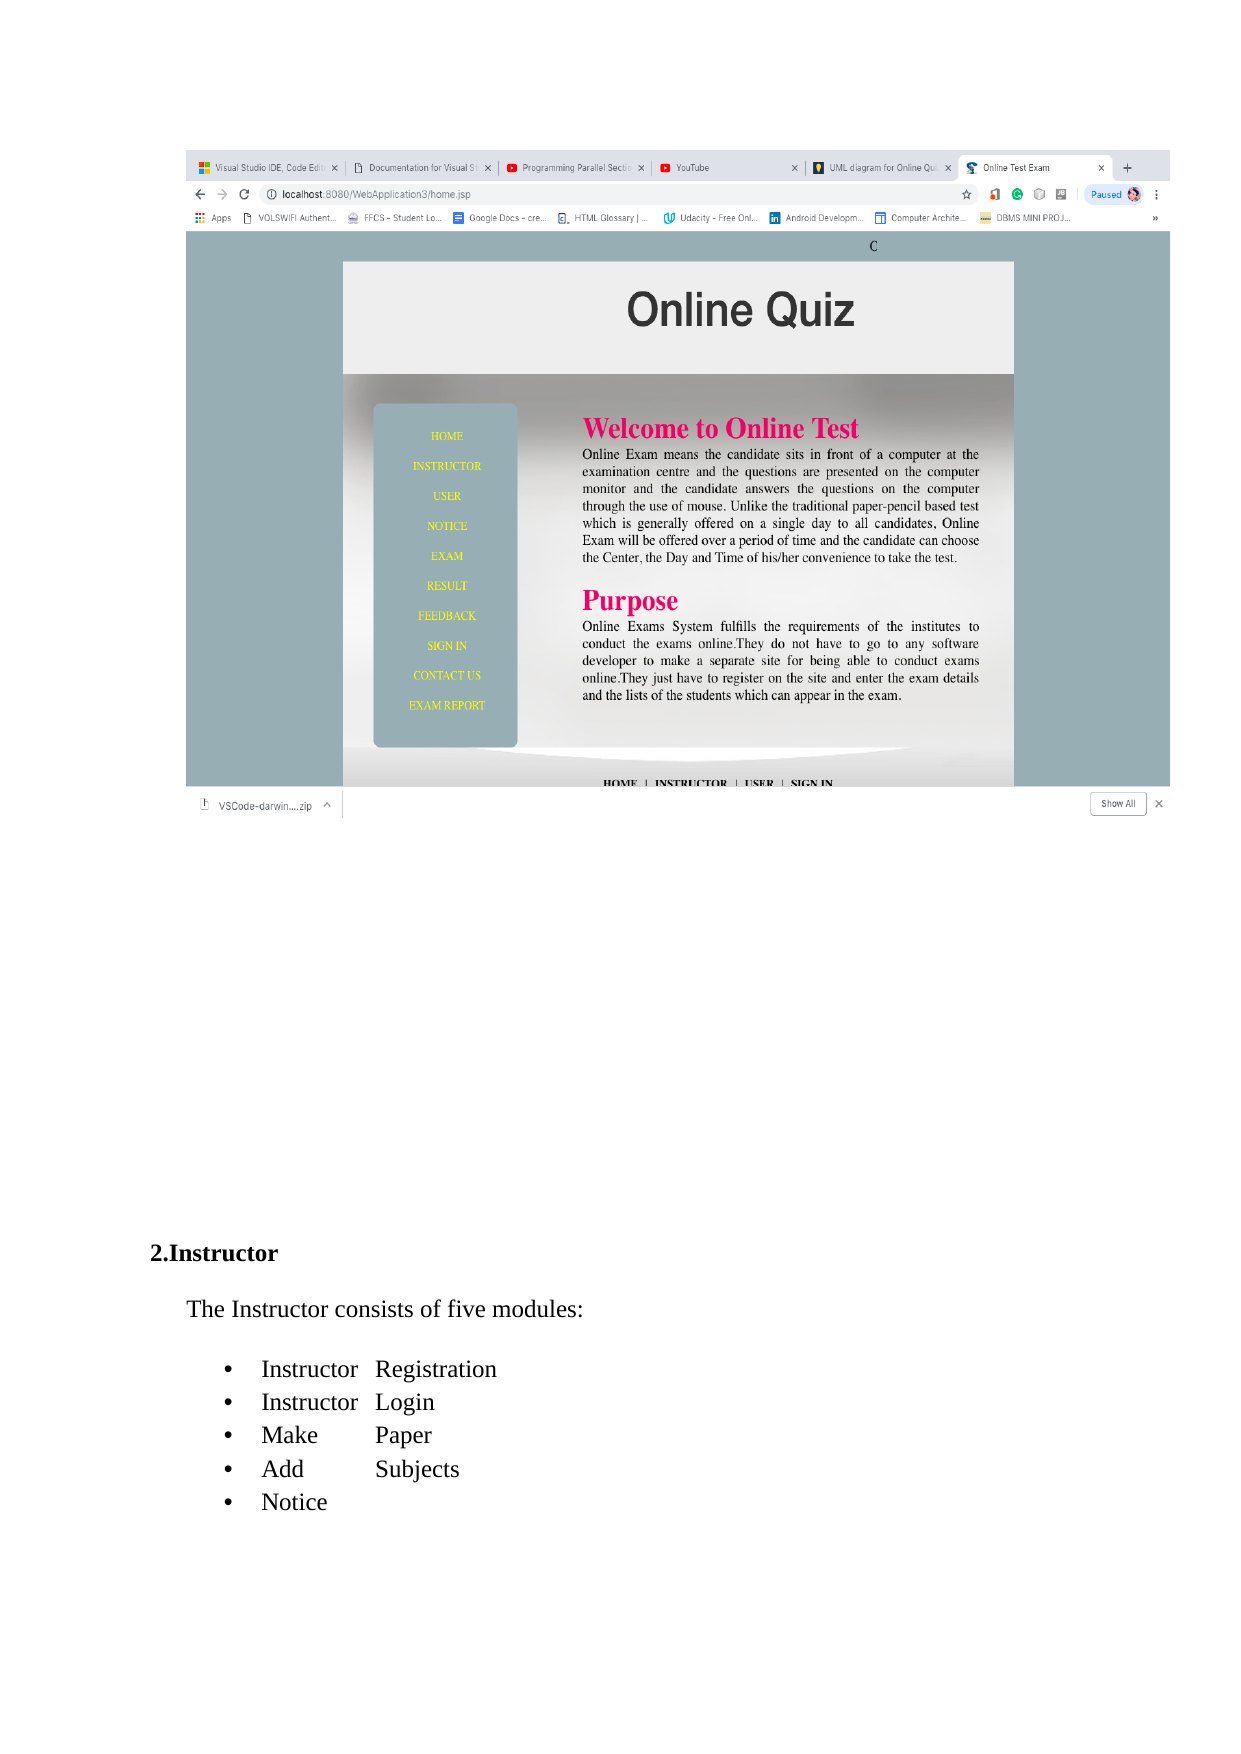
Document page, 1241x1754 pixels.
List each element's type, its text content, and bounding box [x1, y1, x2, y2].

list Instructor Login [223, 1387, 1090, 1416]
list Make Paper [223, 1420, 1090, 1449]
list Notice [223, 1487, 1090, 1516]
text 2.Instructor [150, 1238, 1090, 1267]
list Instructor Registration [223, 1354, 1090, 1382]
list Add Subjects [223, 1454, 1090, 1482]
text The Instructor consists of five modules: [186, 1294, 1084, 1322]
picture [186, 150, 1171, 822]
